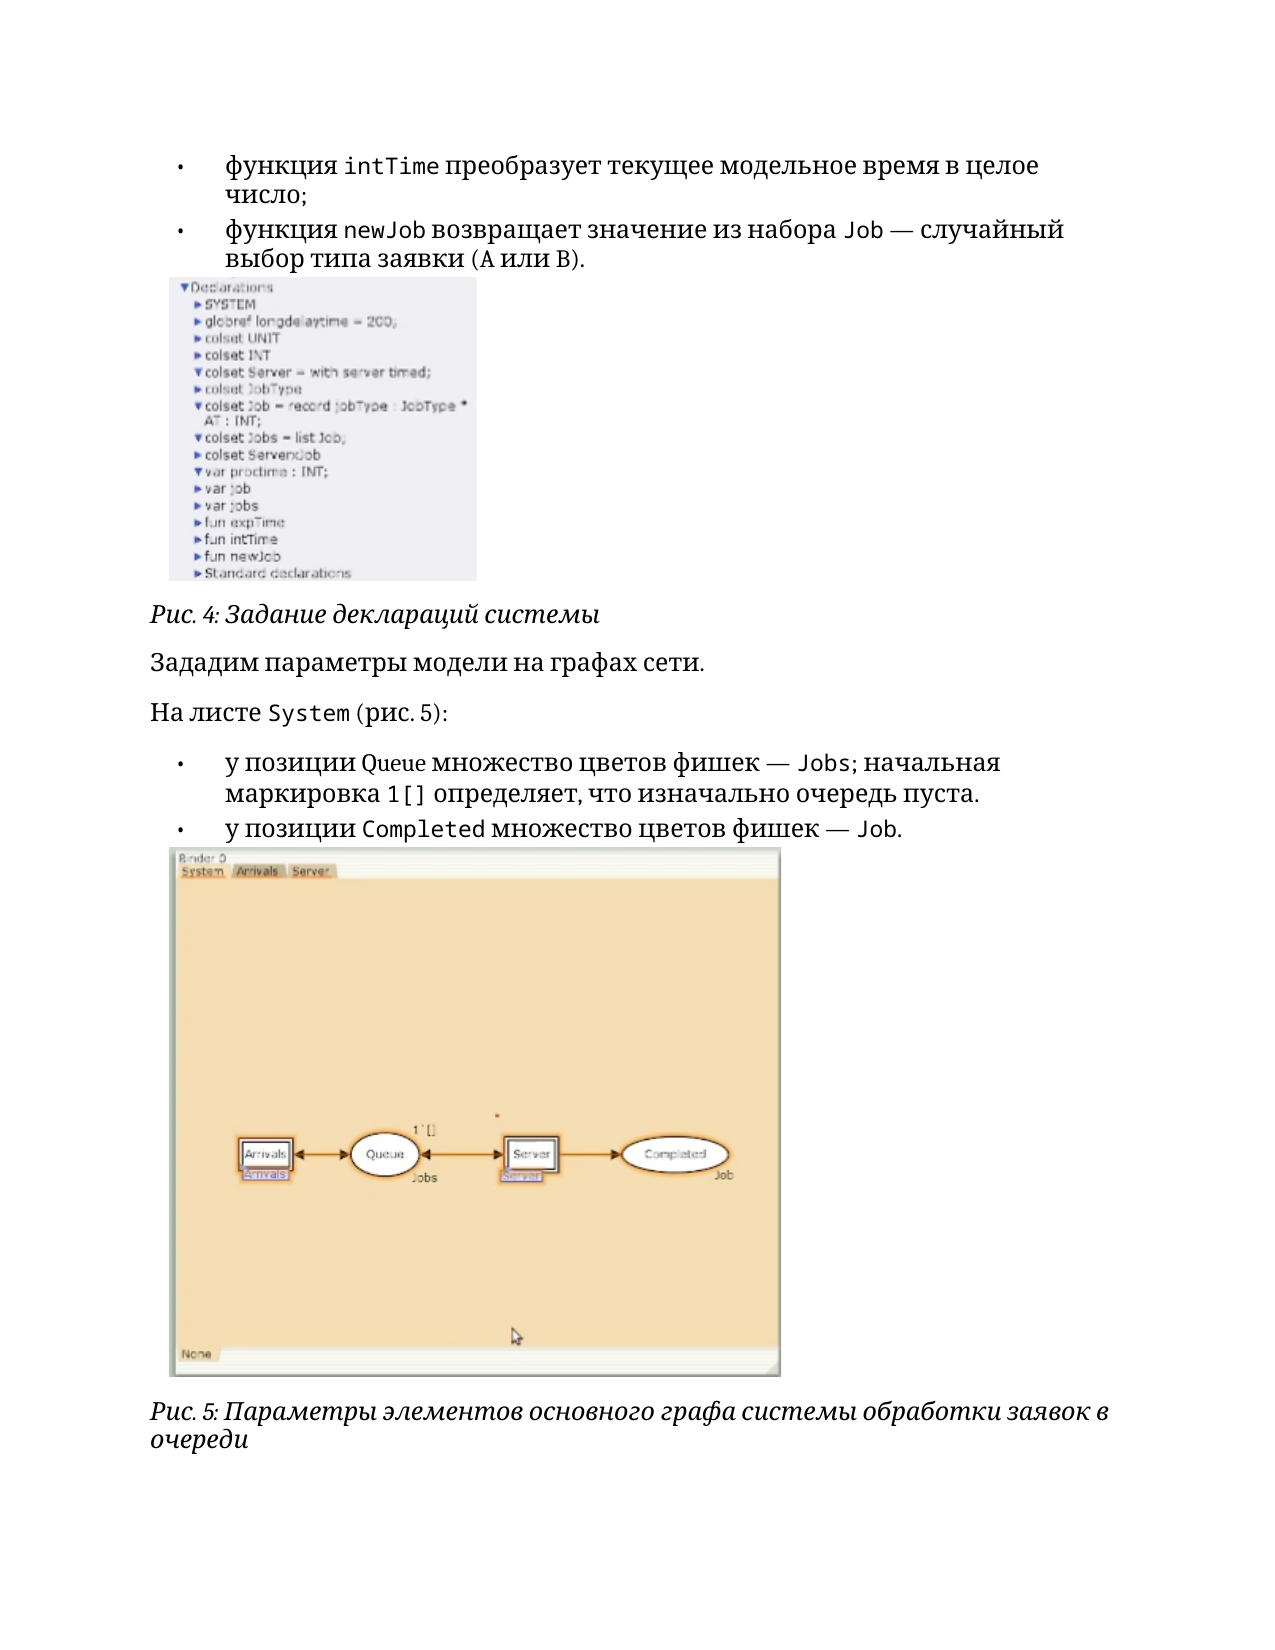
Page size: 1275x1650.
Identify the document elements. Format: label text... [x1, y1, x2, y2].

list у позиции Completed множество цветов фишек — Job. [175, 813, 1125, 844]
text На листе System (рис. 5): [150, 696, 1125, 728]
list функция newJob возвращает значение из набора Job — случайный выбор типа заявки (A или B). [175, 214, 1125, 274]
picture [168, 847, 782, 1377]
text Зададим параметры модели на графах сети. [150, 649, 1125, 678]
list функция intTime преобразует текущее модельное время в целое число; [175, 150, 1125, 210]
picture [168, 277, 477, 581]
text Рис. 4: Задание деклараций системы [150, 601, 1125, 630]
list у позиции Queue множество цветов фишек — Jobs; начальная маркировка 1[] определяет, что изначально очередь пуста. [175, 746, 1125, 809]
text Рис. 5: Параметры элементов основного графа системы обработки заявок в очереди [150, 1397, 1125, 1455]
